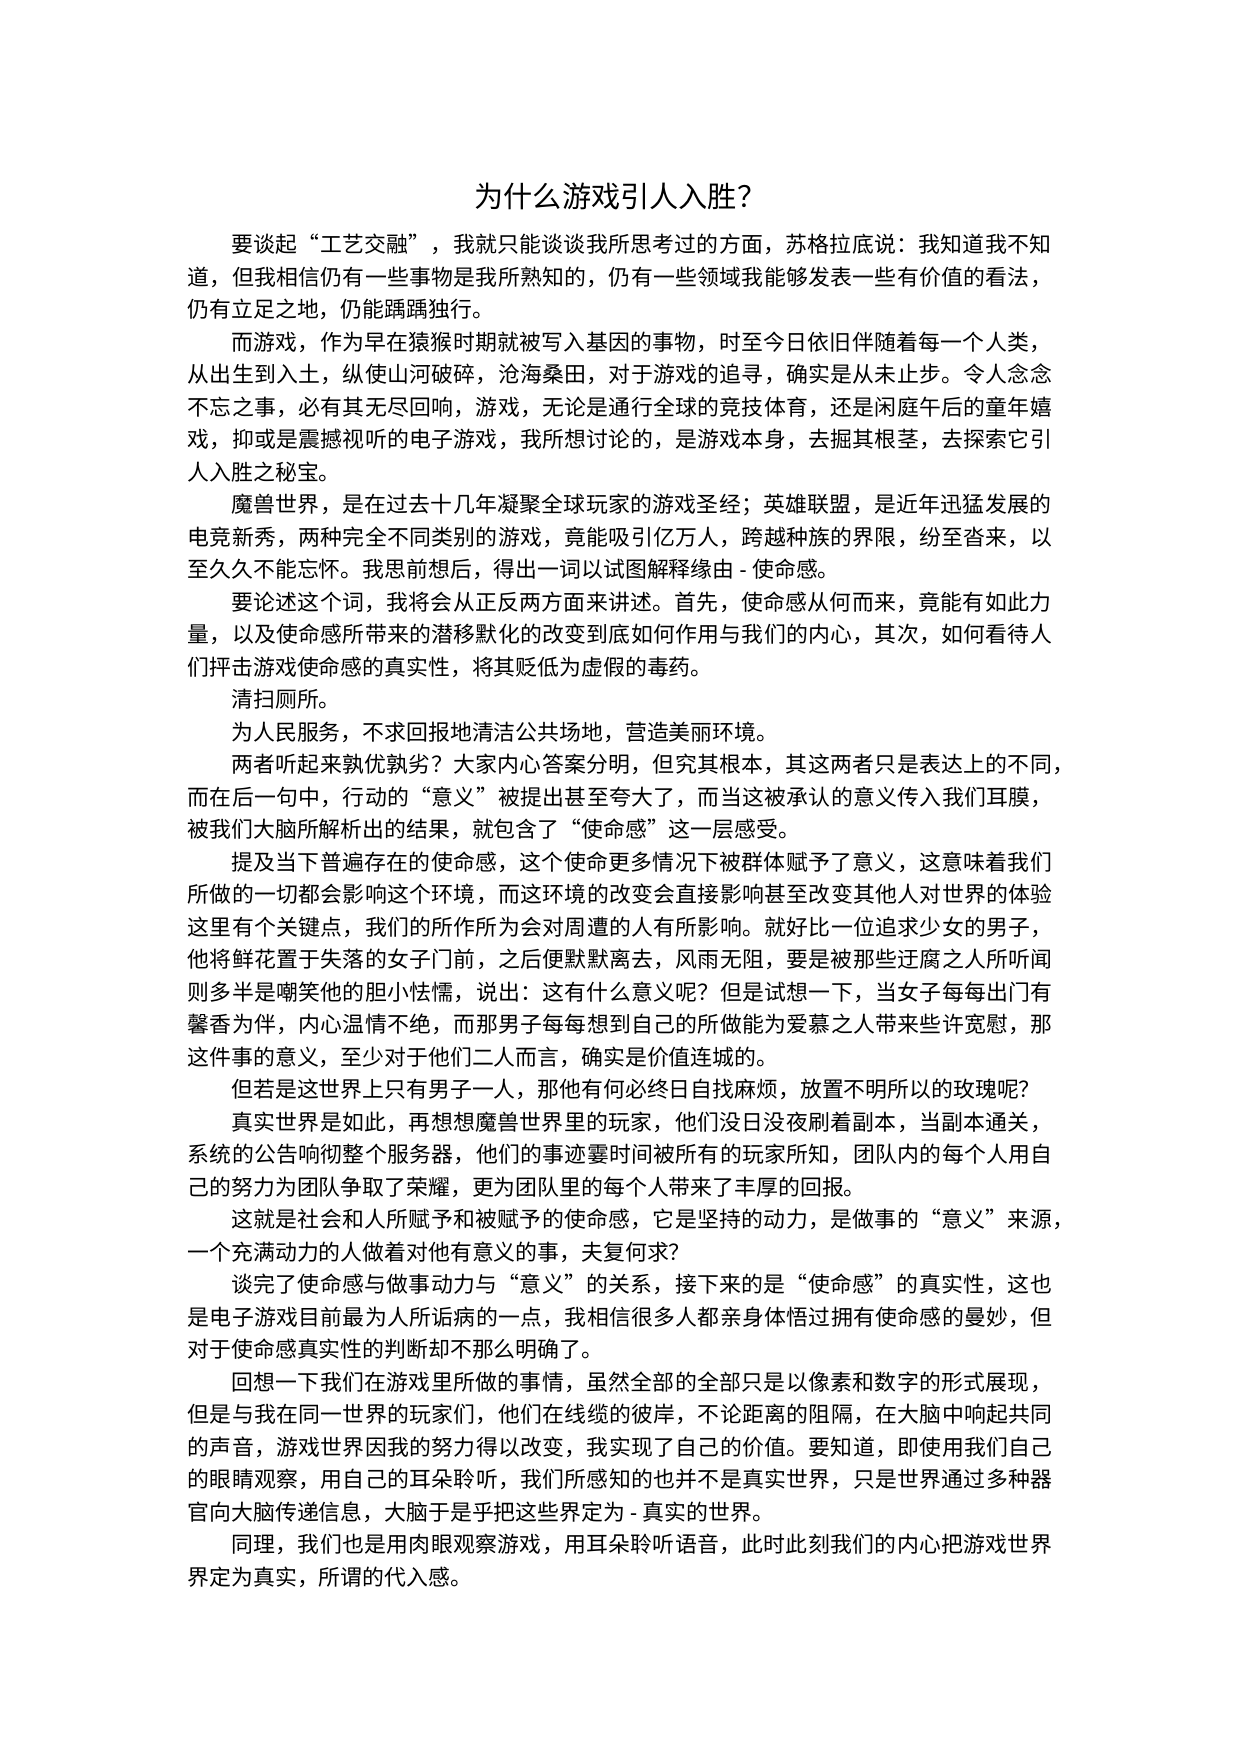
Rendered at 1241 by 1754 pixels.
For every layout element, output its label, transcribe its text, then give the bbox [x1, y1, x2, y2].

text 而游戏，作为早在猿猴时期就被写入基因的事物，时至今日依旧伴随着每一个人类，从出生到入土，纵使山河破碎，沧海桑田，对于游戏的追寻，确实是从未止步。令人念念不忘之事，必有其无尽回响，游戏，无论是通行全球的竞技体育，还是闲庭午后的童年嬉戏，抑或是震撼视听的电子游戏，我所想讨论的，是游戏本身，去掘其根茎，去探索它引人入胜之秘宝。 [187, 324, 1053, 487]
list 这就是社会和人所赋予和被赋予的使命感，它是坚持的动力，是做事的“意义”来源，一个充满动力的人做着对他有意义的事，夫复何求？ [187, 1202, 1053, 1267]
list 但若是这世界上只有男子一人，那他有何必终日自找麻烦，放置不明所以的玫瑰呢？ [187, 1072, 1053, 1104]
list 为人民服务，不求回报地清洁公共场地，营造美丽环境。 [187, 714, 1053, 747]
text 为什么游戏引人入胜？ [187, 162, 1053, 227]
list 清扫厕所。 [187, 682, 1053, 714]
list 提及当下普遍存在的使命感，这个使命更多情况下被群体赋予了意义，这意味着我们所做的一切都会影响这个环境，而这环境的改变会直接影响甚至改变其他人对世界的体验，这里有个关键点，我们的所作所为会对周遭的人有所影响。就好比一位追求少女的男子，他将鲜花置于失落的女子门前，之后便默默离去，风雨无阻，要是被那些迂腐之人所听闻，则多半是嘲笑他的胆小怯懦，说出：这有什么意义呢？但是试想一下，当女子每每出门有馨香为伴，内心温情不绝，而那男子每每想到自己的所做能为爱慕之人带来些许宽慰，那这件事的意义，至少对于他们二人而言，确实是价值连城的。 [187, 844, 1053, 1072]
list 谈完了使命感与做事动力与“意义”的关系，接下来的是“使命感”的真实性，这也是电子游戏目前最为人所诟病的一点，我相信很多人都亲身体悟过拥有使命感的曼妙，但对于使命感真实性的判断却不那么明确了。 [187, 1267, 1053, 1364]
text 魔兽世界，是在过去十几年凝聚全球玩家的游戏圣经；英雄联盟，是近年迅猛发展的电竞新秀，两种完全不同类别的游戏，竟能吸引亿万人，跨越种族的界限，纷至沓来，以至久久不能忘怀。我思前想后，得出一词以试图解释缘由 - 使命感。 [187, 487, 1053, 584]
text 要谈起“工艺交融”，我就只能谈谈我所思考过的方面，苏格拉底说：我知道我不知道，但我相信仍有一些事物是我所熟知的，仍有一些领域我能够发表一些有价值的看法，仍有立足之地，仍能踽踽独行。 [187, 227, 1053, 324]
text 要论述这个词，我将会从正反两方面来讲述。首先，使命感从何而来，竟能有如此力量，以及使命感所带来的潜移默化的改变到底如何作用与我们的内心，其次，如何看待人们抨击游戏使命感的真实性，将其贬低为虚假的毒药。 [187, 584, 1053, 682]
list 回想一下我们在游戏里所做的事情，虽然全部的全部只是以像素和数字的形式展现，但是与我在同一世界的玩家们，他们在线缆的彼岸，不论距离的阻隔，在大脑中响起共同的声音，游戏世界因我的努力得以改变，我实现了自己的价值。要知道，即使用我们自己的眼睛观察，用自己的耳朵聆听，我们所感知的也并不是真实世界，只是世界通过多种器官向大脑传递信息，大脑于是乎把这些界定为 - 真实的世界。 [187, 1364, 1053, 1527]
list 两者听起来孰优孰劣？大家内心答案分明，但究其根本，其这两者只是表达上的不同，而在后一句中，行动的“意义”被提出甚至夸大了，而当这被承认的意义传入我们耳膜，被我们大脑所解析出的结果，就包含了“使命感”这一层感受。 [187, 747, 1053, 844]
list 真实世界是如此，再想想魔兽世界里的玩家，他们没日没夜刷着副本，当副本通关，系统的公告响彻整个服务器，他们的事迹霎时间被所有的玩家所知，团队内的每个人用自己的努力为团队争取了荣耀，更为团队里的每个人带来了丰厚的回报。 [187, 1104, 1053, 1202]
list 同理，我们也是用肉眼观察游戏，用耳朵聆听语音，此时此刻我们的内心把游戏世界界定为真实，所谓的代入感。 [187, 1527, 1053, 1592]
